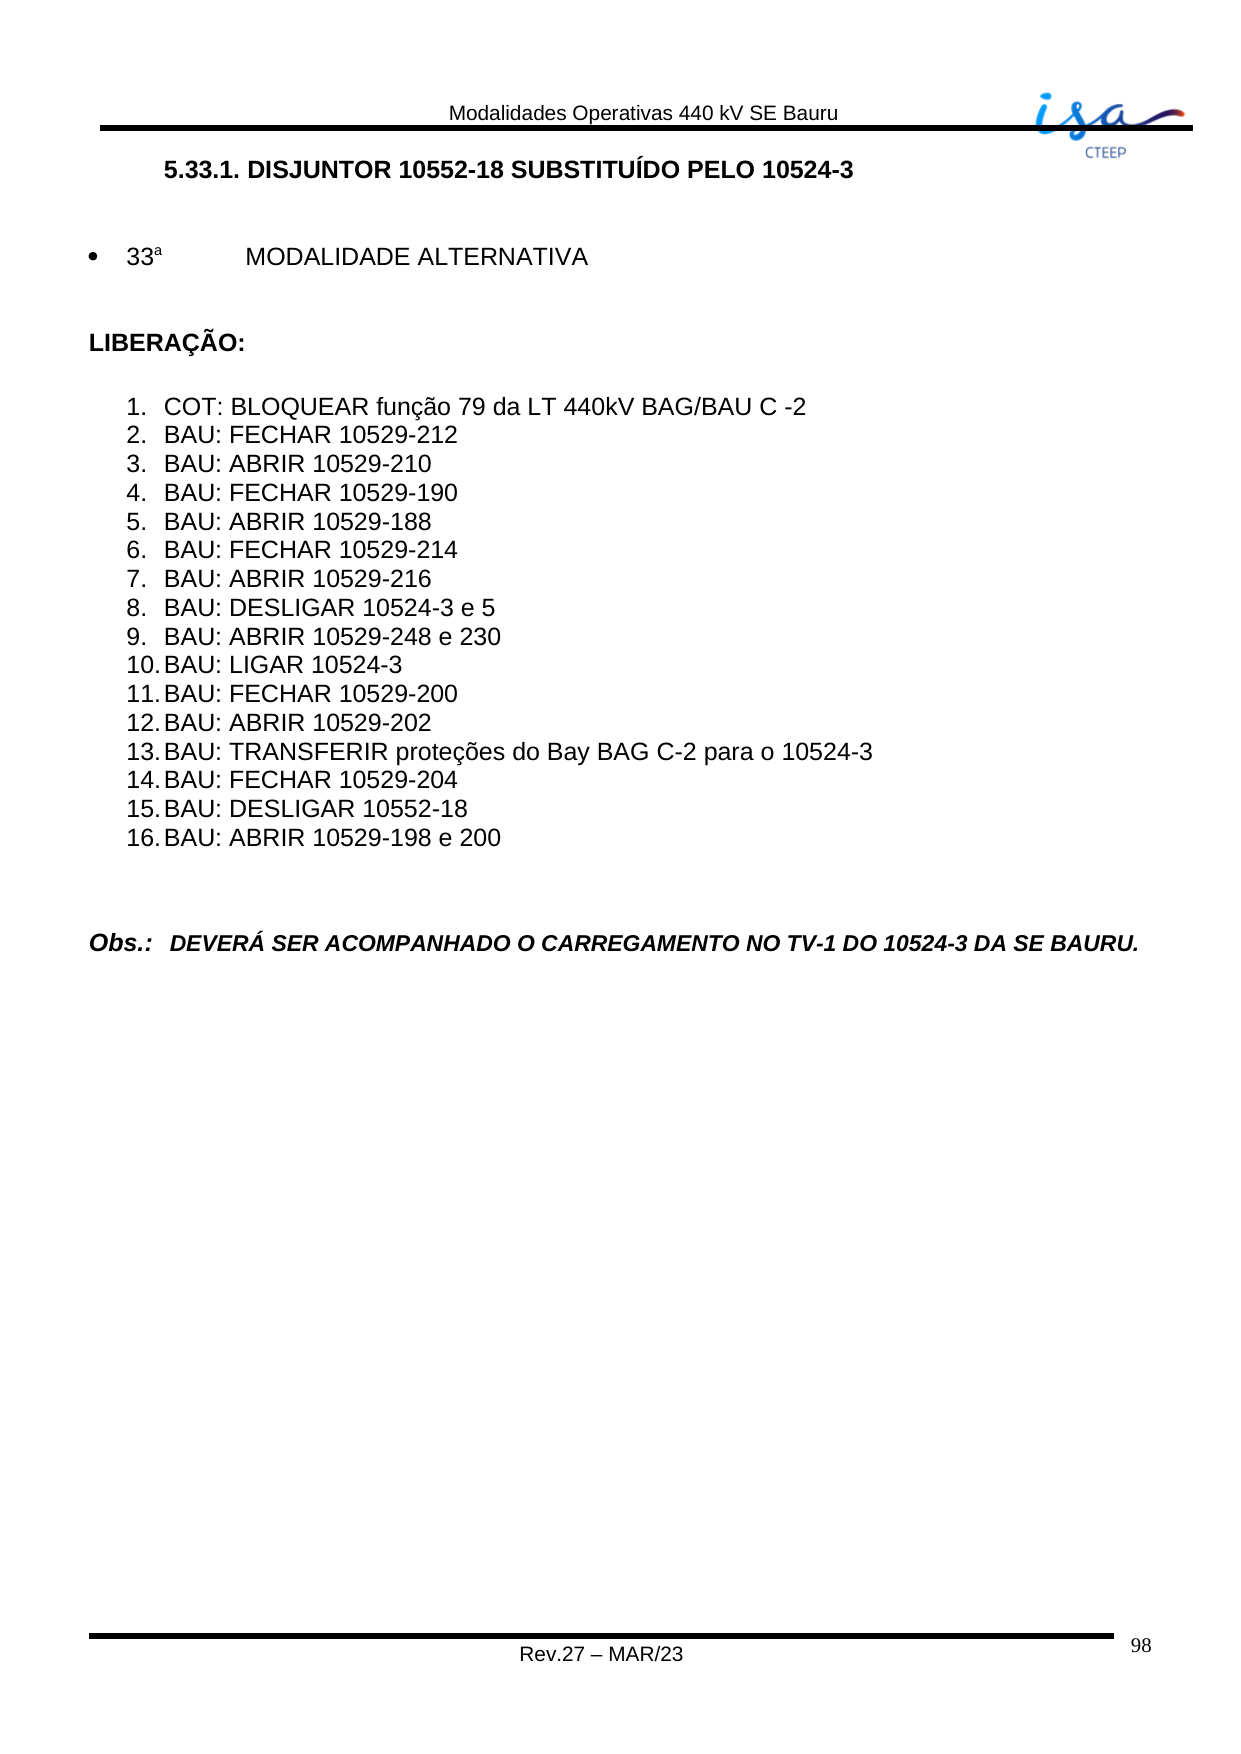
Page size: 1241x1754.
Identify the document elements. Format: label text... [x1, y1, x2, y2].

list COT: BLOQUEAR função 79 da LT 440kV BAG/BAU C -2 [126, 392, 1152, 421]
list BAU: FECHAR 10529-214 [126, 536, 1152, 564]
list BAU: ABRIR 10529-198 e 200 [126, 823, 1152, 852]
text LIBERAÇÃO: [89, 328, 1152, 357]
list BAU: ABRIR 10529-216 [126, 564, 1152, 593]
text Obs.: DEVERÁ SER ACOMPANHADO O CARREGAMENTO NO TV-1 DO 10524-3 DA SE BAURU. [89, 928, 1152, 957]
picture [1030, 131, 1189, 164]
picture [1030, 88, 1189, 125]
list BAU: FECHAR 10529-200 [126, 679, 1152, 708]
subtitle 5.33.1. DISJUNTOR 10552-18 SUBSTITUÍDO PELO 10524-3 [89, 155, 1152, 184]
list BAU: DESLIGAR 10524-3 e 5 [126, 593, 1152, 622]
list BAU: TRANSFERIR proteções do Bay BAG C-2 para o 10524-3 [126, 737, 1152, 766]
list BAU: ABRIR 10529-248 e 230 [126, 622, 1152, 651]
list BAU: FECHAR 10529-204 [126, 766, 1152, 794]
list BAU: FECHAR 10529-190 [126, 478, 1152, 507]
list BAU: DESLIGAR 10552-18 [126, 794, 1152, 823]
list BAU: ABRIR 10529-210 [126, 449, 1152, 478]
list BAU: ABRIR 10529-202 [126, 708, 1152, 737]
list BAU: FECHAR 10529-212 [126, 421, 1152, 449]
list 33a MODALIDADE ALTERNATIVA [89, 242, 1152, 271]
list BAU: ABRIR 10529-188 [126, 507, 1152, 536]
list BAU: LIGAR 10524-3 [126, 651, 1152, 679]
